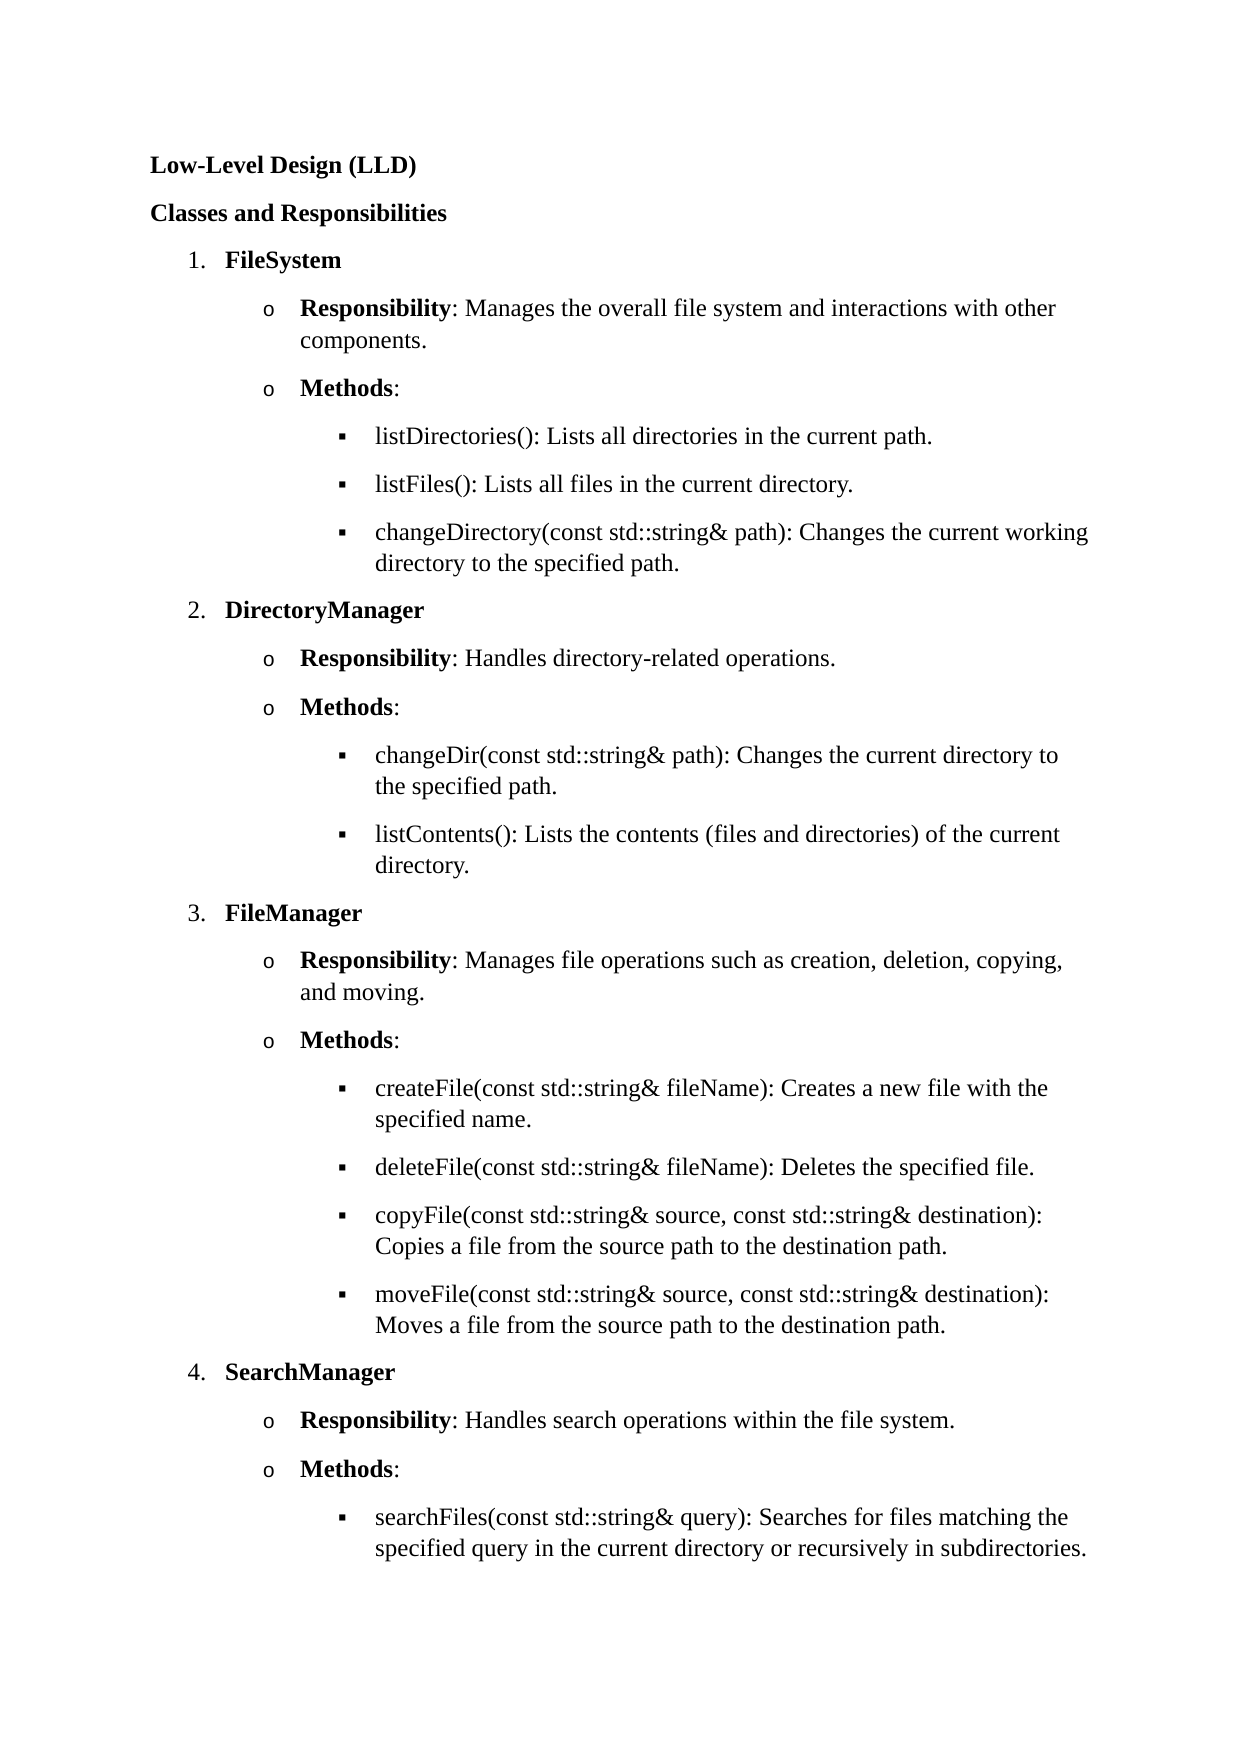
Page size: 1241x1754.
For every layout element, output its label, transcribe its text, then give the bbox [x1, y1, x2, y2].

list deleteFile(const std::string& fileName): Deletes the specified file. [337, 1152, 1090, 1181]
list createFile(const std::string& fileName): Creates a new file with the specified name. [337, 1073, 1090, 1133]
list Methods: [262, 692, 1090, 721]
list listFiles(): Lists all files in the current directory. [337, 469, 1090, 498]
list SearchManager [187, 1357, 1090, 1386]
list Methods: [262, 1454, 1090, 1483]
list Responsibility: Manages file operations such as creation, deletion, copying, and moving. [262, 945, 1090, 1006]
list Responsibility: Manages the overall file system and interactions with other components. [262, 293, 1090, 354]
list moveFile(const std::string& source, const std::string& destination): Moves a file from the source path to the destination path. [337, 1279, 1090, 1338]
list listContents(): Lists the contents (files and directories) of the current directory. [337, 819, 1090, 879]
list changeDirectory(const std::string& path): Changes the current working directory to the specified path. [337, 517, 1090, 576]
list Responsibility: Handles search operations within the file system. [262, 1405, 1090, 1435]
list DirectoryManager [187, 595, 1090, 624]
list Responsibility: Handles directory-related operations. [262, 643, 1090, 673]
list listDirectories(): Lists all directories in the current path. [337, 421, 1090, 450]
list FileManager [187, 898, 1090, 926]
list changeDir(const std::string& path): Changes the current directory to the specified path. [337, 740, 1090, 800]
list copyFile(const std::string& source, const std::string& destination): Copies a file from the source path to the destination path. [337, 1200, 1090, 1260]
text Classes and Responsibilities [150, 198, 1090, 226]
text Low-Level Design (LLD) [150, 150, 1090, 179]
list FileSystem [187, 245, 1090, 274]
list Methods: [262, 1025, 1090, 1054]
list Methods: [262, 373, 1090, 402]
list searchFiles(const std::string& query): Searches for files matching the specified query in the current directory or recursively in subdirectories. [337, 1502, 1090, 1562]
